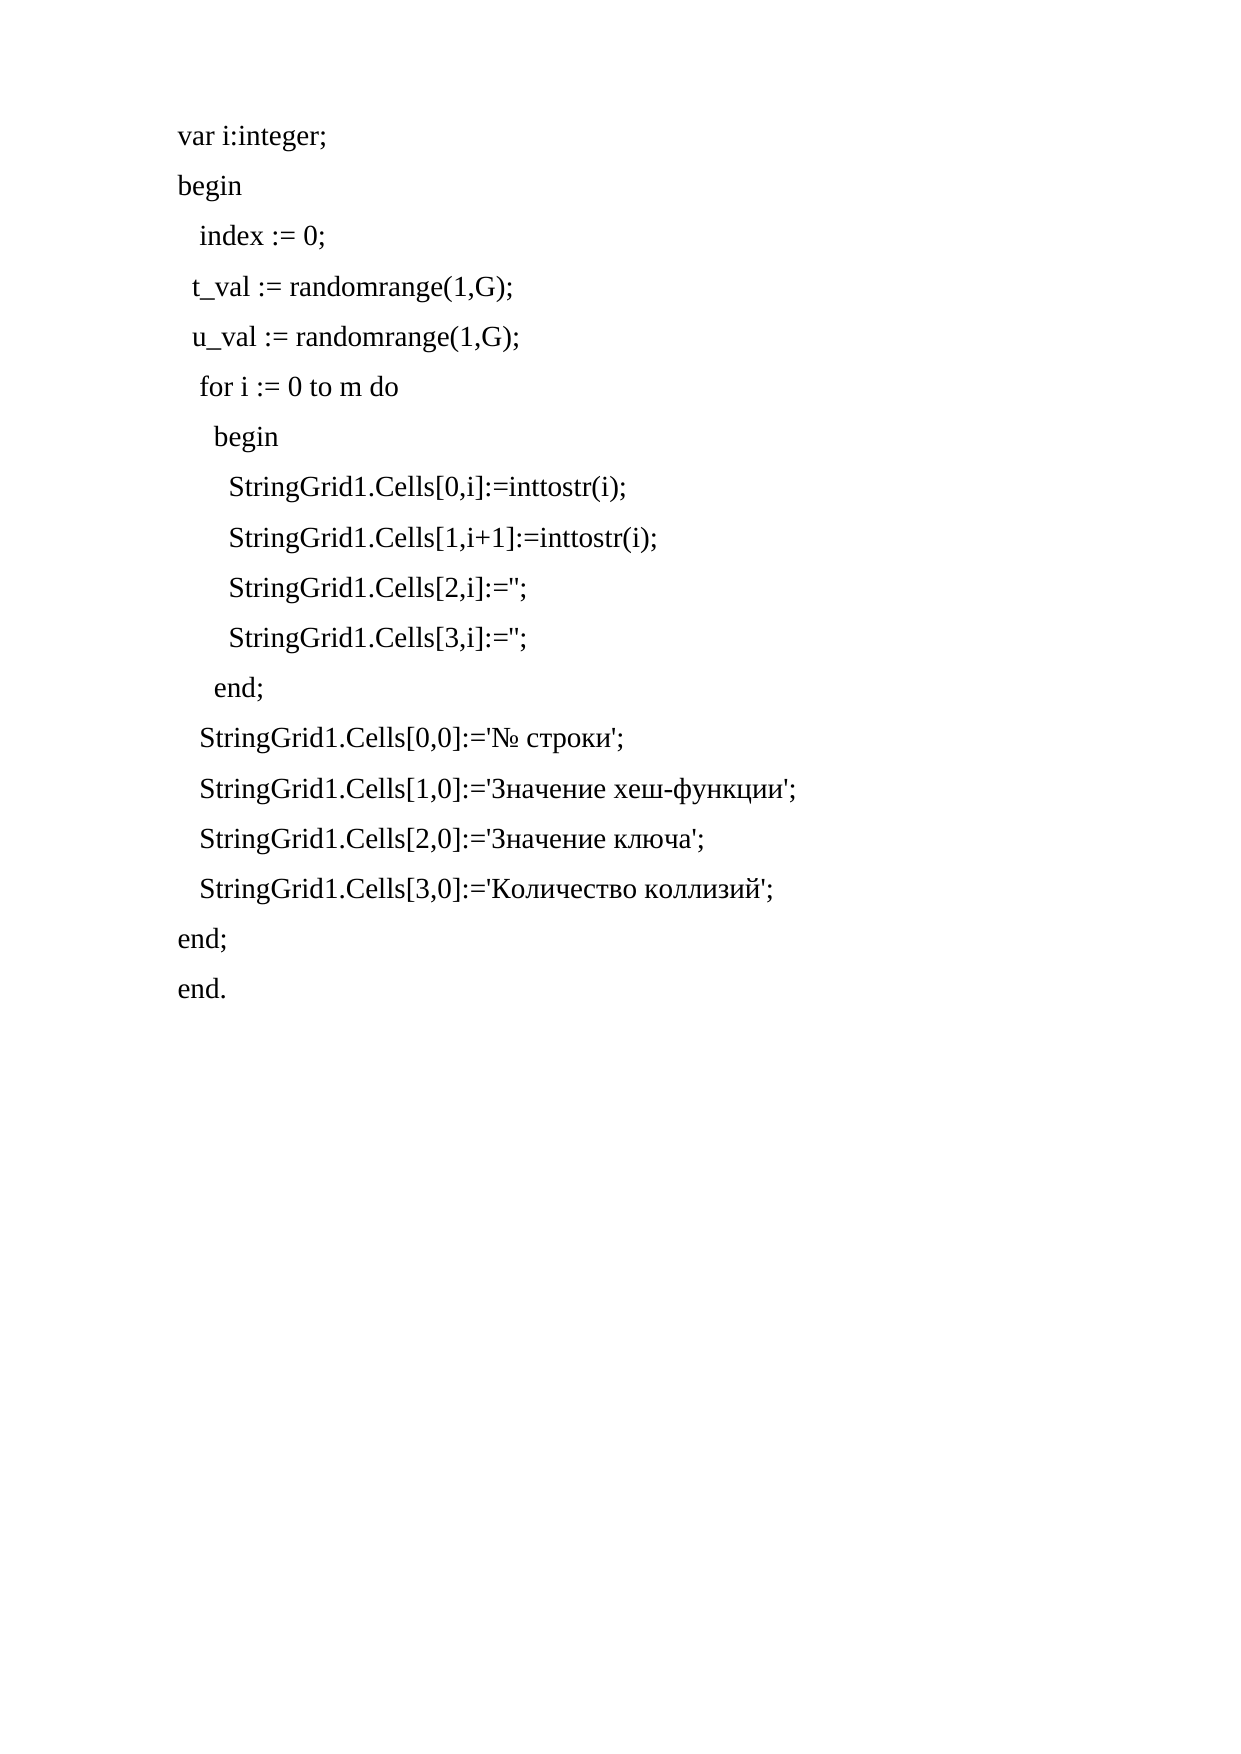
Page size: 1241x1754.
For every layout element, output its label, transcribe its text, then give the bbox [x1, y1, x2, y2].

text StringGrid1.Cells[2,i]:=''; [177, 570, 1152, 603]
text StringGrid1.Cells[3,i]:=''; [177, 620, 1152, 654]
text StringGrid1.Cells[0,0]:='№ строки'; [177, 721, 1152, 754]
text begin [177, 419, 1152, 453]
text var i:integer; [177, 118, 1152, 152]
text begin [177, 168, 1152, 202]
text t_val := randomrange(1,G); [177, 269, 1152, 302]
text end; [177, 670, 1152, 704]
text end; [177, 921, 1152, 955]
text StringGrid1.Cells[1,i+1]:=inttostr(i); [177, 520, 1152, 553]
text StringGrid1.Cells[1,0]:='Значение хеш-функции'; [177, 771, 1152, 804]
text StringGrid1.Cells[0,i]:=inttostr(i); [177, 469, 1152, 503]
text for i := 0 to m do [177, 369, 1152, 403]
text index := 0; [177, 218, 1152, 252]
text end. [177, 972, 1152, 1005]
text StringGrid1.Cells[3,0]:='Количество коллизий'; [177, 871, 1152, 905]
text StringGrid1.Cells[2,0]:='Значение ключа'; [177, 821, 1152, 854]
text u_val := randomrange(1,G); [177, 319, 1152, 352]
